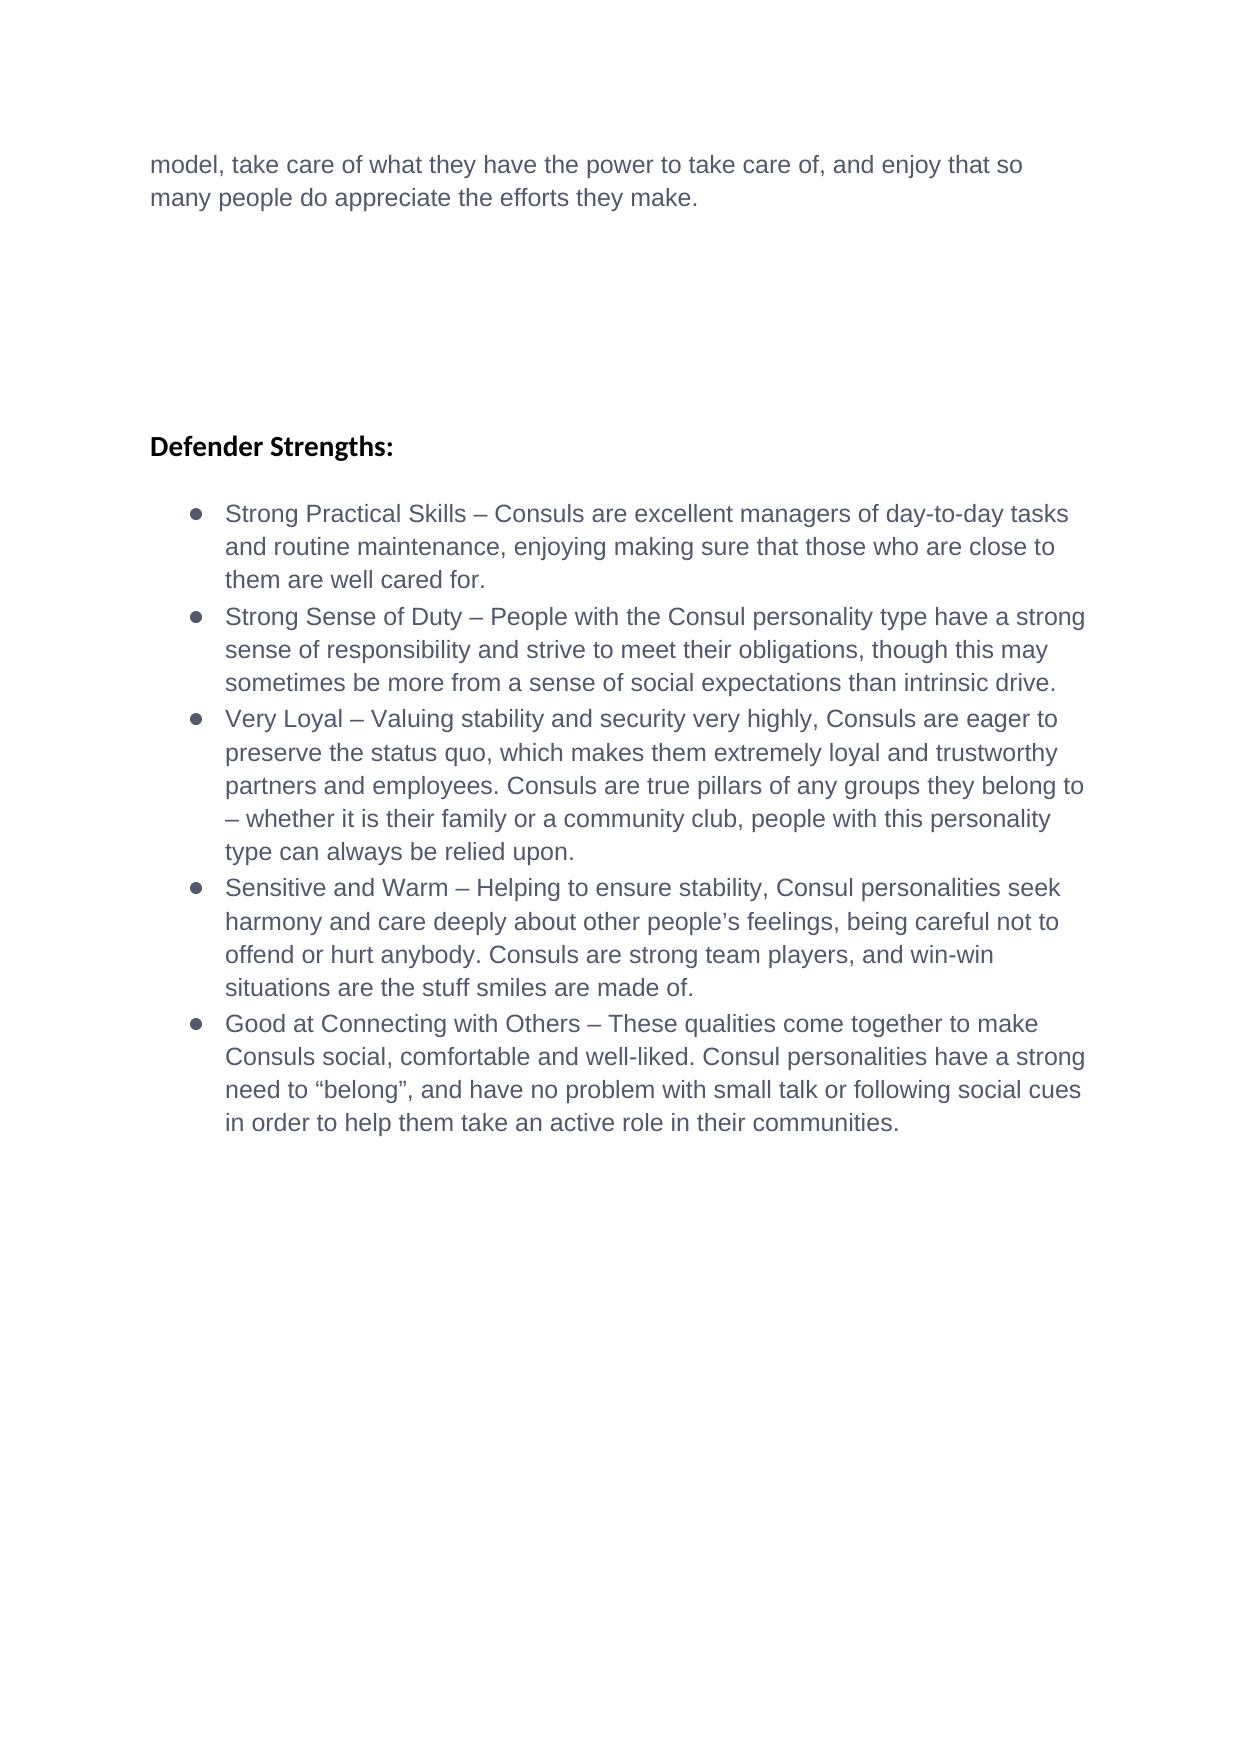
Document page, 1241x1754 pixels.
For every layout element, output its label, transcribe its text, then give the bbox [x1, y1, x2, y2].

list Sensitive and Warm – Helping to ensure stability, Consul personalities seek harmony and care deeply about other people’s feelings, being careful not to offend or hurt anybody. Consuls are strong team players, and win-win situations are the stuff smiles are made of. [187, 870, 1090, 1001]
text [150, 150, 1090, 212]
list Very Loyal – Valuing stability and security very highly, Consuls are eager to preserve the status quo, which makes them extremely loyal and trustworthy partners and employees. Consuls are true pillars of any groups they belong to – whether it is their family or a community club, people with this personality type can always be relied upon. [187, 701, 1090, 866]
list Strong Practical Skills – Consuls are excellent managers of day-to-day tasks and routine maintenance, enjoying making sure that those who are close to them are well cared for. [187, 496, 1090, 594]
list Good at Connecting with Others – These qualities come together to make Consuls social, comfortable and well-liked. Consul personalities have a strong need to “belong”, and have no problem with small talk or following social cues in order to help them take an active role in their communities. [187, 1006, 1090, 1137]
text Defender Strengths: [150, 428, 1090, 464]
list Strong Sense of Duty – People with the Consul personality type have a strong sense of responsibility and strive to meet their obligations, though this may sometimes be more from a sense of social expectations than intrinsic drive. [187, 598, 1090, 697]
